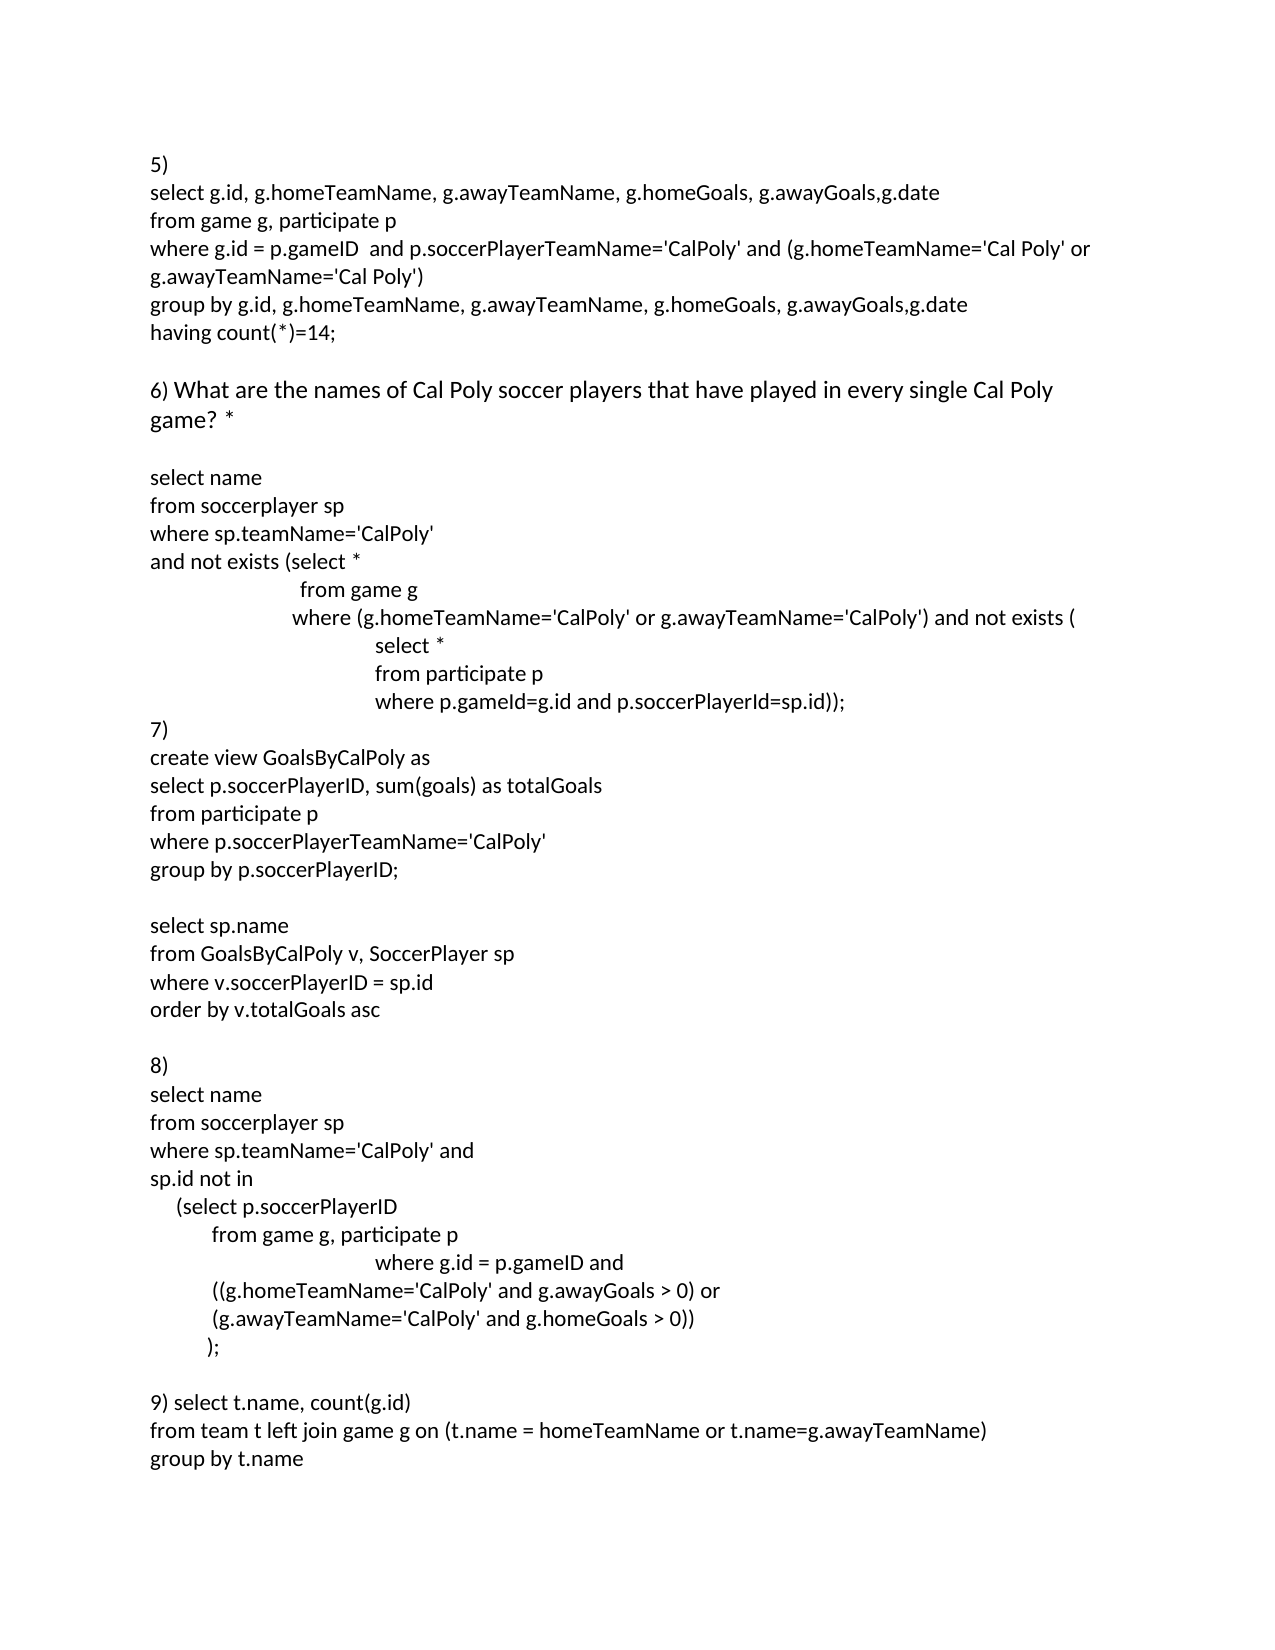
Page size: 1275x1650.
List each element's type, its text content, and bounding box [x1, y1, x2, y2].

text order by v.totalGoals asc [150, 996, 1125, 1024]
text select name [150, 1080, 1125, 1108]
text where sp.teamName='CalPoly' [150, 519, 1125, 547]
text where p.soccerPlayerTeamName='CalPoly' [150, 827, 1125, 856]
text from game g, participate p [150, 1220, 1125, 1248]
text select g.id, g.homeTeamName, g.awayTeamName, g.homeGoals, g.awayGoals,g.date [150, 178, 1125, 206]
text (select p.soccerPlayerID [150, 1192, 1125, 1220]
text where (g.homeTeamName='CalPoly' or g.awayTeamName='CalPoly') and not exists ( [150, 603, 1125, 631]
text from game g, participate p [150, 206, 1125, 234]
text ); [150, 1332, 1125, 1360]
text where sp.teamName='CalPoly' and [150, 1136, 1125, 1164]
text where g.id = p.gameID and [150, 1248, 1125, 1276]
text from participate p [150, 799, 1125, 827]
text 8) [150, 1052, 1125, 1080]
text where p.gameId=g.id and p.soccerPlayerId=sp.id)); [150, 687, 1125, 715]
text select name [150, 463, 1125, 491]
text having count(*)=14; [150, 318, 1125, 346]
text (g.awayTeamName='CalPoly' and g.homeGoals > 0)) [150, 1304, 1125, 1332]
text sp.id not in [150, 1164, 1125, 1192]
text group by p.soccerPlayerID; [150, 856, 1125, 883]
text from team t left join game g on (t.name = homeTeamName or t.name=g.awayTeamName) [150, 1416, 1125, 1444]
text 7) [150, 715, 1125, 743]
text 9) select t.name, count(g.id) [150, 1388, 1125, 1416]
text where g.id = p.gameID and p.soccerPlayerTeamName='CalPoly' and (g.homeTeamName='Cal Poly' or g.awayTeamName='Cal Poly') [150, 234, 1125, 290]
text from GoalsByCalPoly v, SoccerPlayer sp [150, 939, 1125, 968]
text 5) [150, 150, 1125, 178]
text from soccerplayer sp [150, 1108, 1125, 1136]
text 6) What are the names of Cal Poly soccer players that have played in every single Cal Poly game? * [150, 374, 1125, 435]
text create view GoalsByCalPoly as [150, 743, 1125, 771]
text select * [150, 631, 1125, 659]
text group by t.name [150, 1444, 1125, 1472]
text group by g.id, g.homeTeamName, g.awayTeamName, g.homeGoals, g.awayGoals,g.date [150, 290, 1125, 318]
text from game g [150, 575, 1125, 603]
text select p.soccerPlayerID, sum(goals) as totalGoals [150, 771, 1125, 799]
text from participate p [150, 659, 1125, 687]
text from soccerplayer sp [150, 491, 1125, 519]
text and not exists (select * [150, 547, 1125, 575]
text select sp.name [150, 912, 1125, 939]
text where v.soccerPlayerID = sp.id [150, 968, 1125, 996]
text ((g.homeTeamName='CalPoly' and g.awayGoals > 0) or [150, 1276, 1125, 1304]
